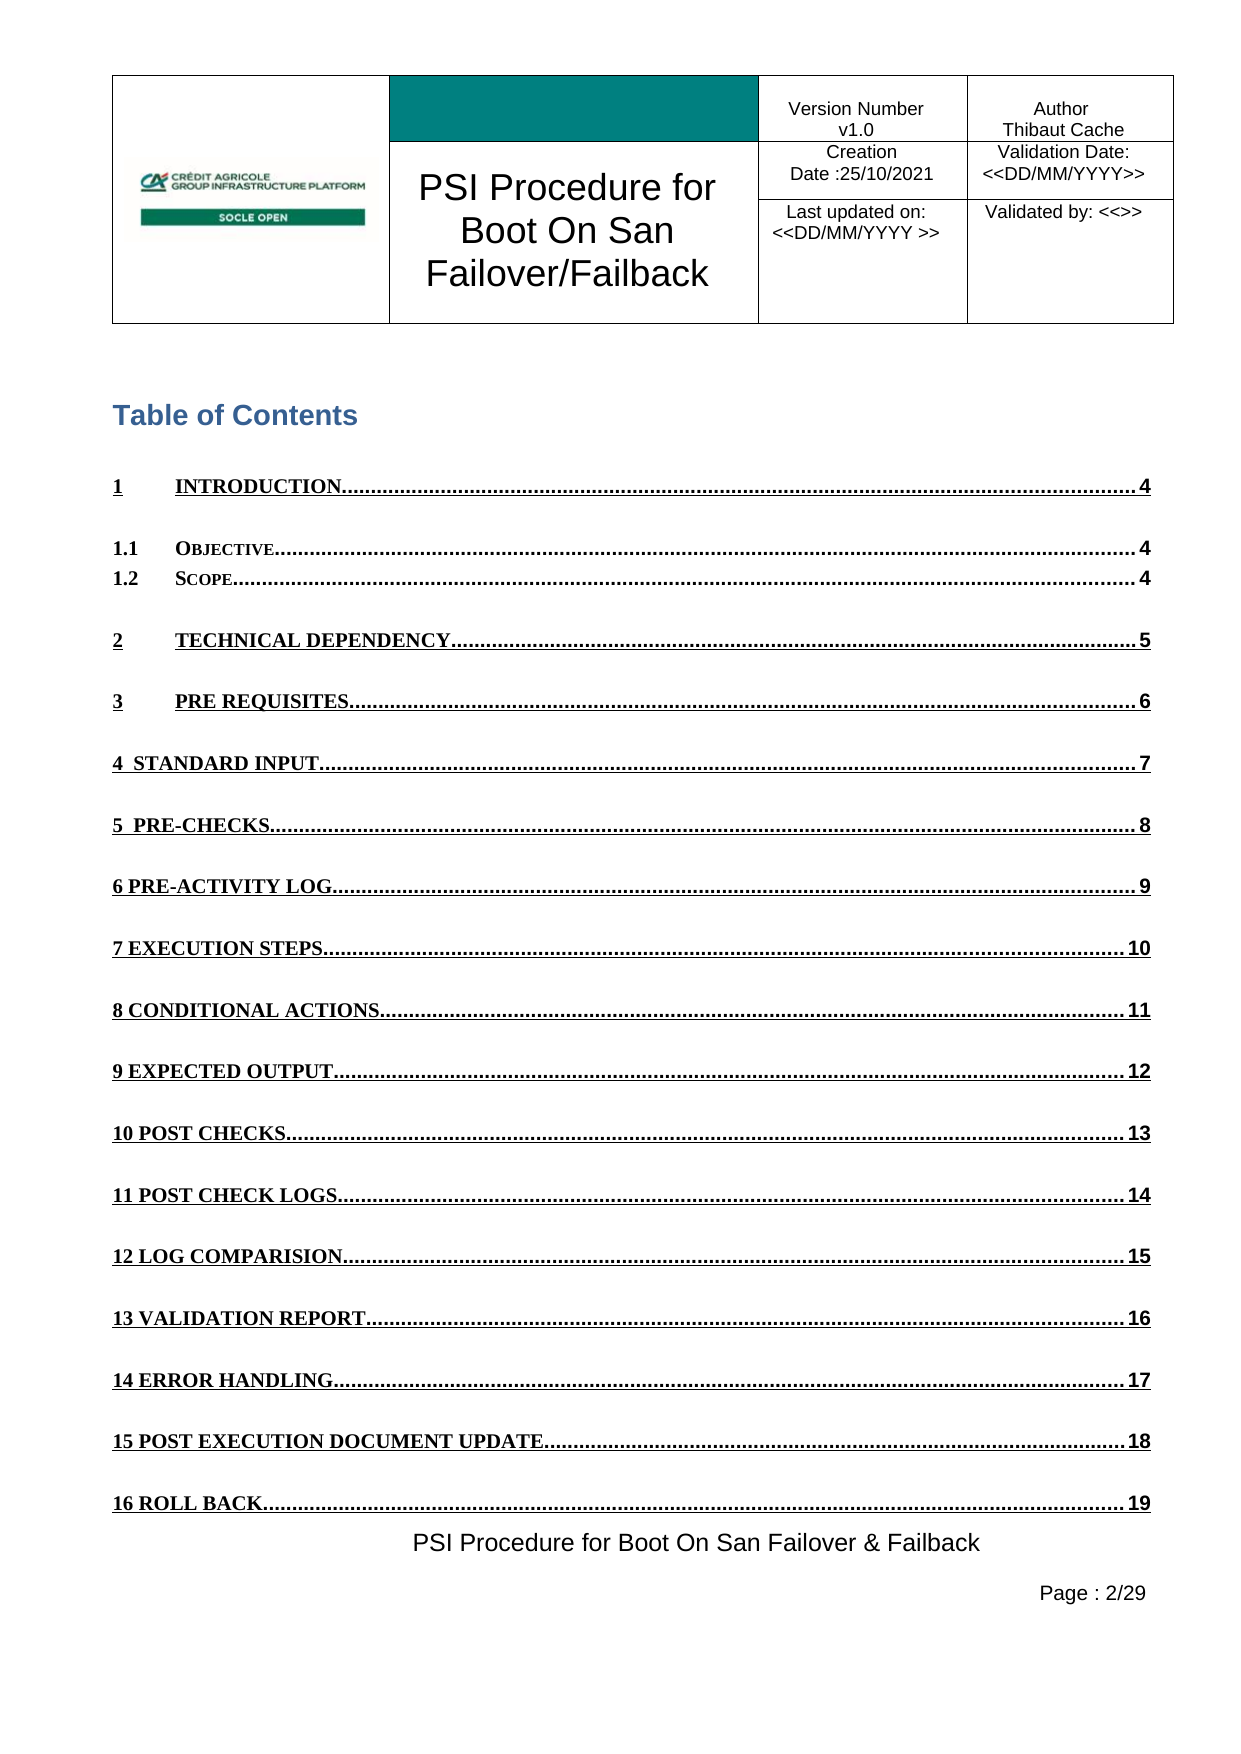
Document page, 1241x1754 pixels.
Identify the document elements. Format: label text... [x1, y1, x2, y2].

text 13 Validation Report 16 [112, 1306, 1151, 1327]
text 3 Pre Requisites 6 [112, 689, 1151, 713]
text 4 Standard Input 7 [112, 751, 1151, 772]
text 6 Pre-Activity Log 9 [112, 874, 1151, 895]
subtitle Table of Contents [112, 398, 1151, 431]
text 5 Pre-Checks 8 [112, 813, 1151, 834]
text 15 Post Execution Document Update 18 [112, 1429, 1151, 1450]
text 11 Post Check Logs 14 [112, 1183, 1151, 1204]
text 12 Log Comparision 15 [112, 1244, 1151, 1265]
text 9 Expected Output 12 [112, 1059, 1151, 1080]
text 1.1 Objective 4 [112, 536, 1151, 560]
text 2 Technical Dependency 5 [112, 628, 1151, 652]
text 10 Post Checks 13 [112, 1121, 1151, 1142]
text 8 Conditional Actions 11 [112, 998, 1151, 1019]
text 7 Execution Steps 10 [112, 936, 1151, 957]
text 14 Error Handling 17 [112, 1368, 1151, 1389]
text 1 Introduction 4 [112, 474, 1151, 498]
text 16 Roll Back 19 [112, 1491, 1151, 1512]
text 1.2 Scope 4 [112, 566, 1151, 590]
